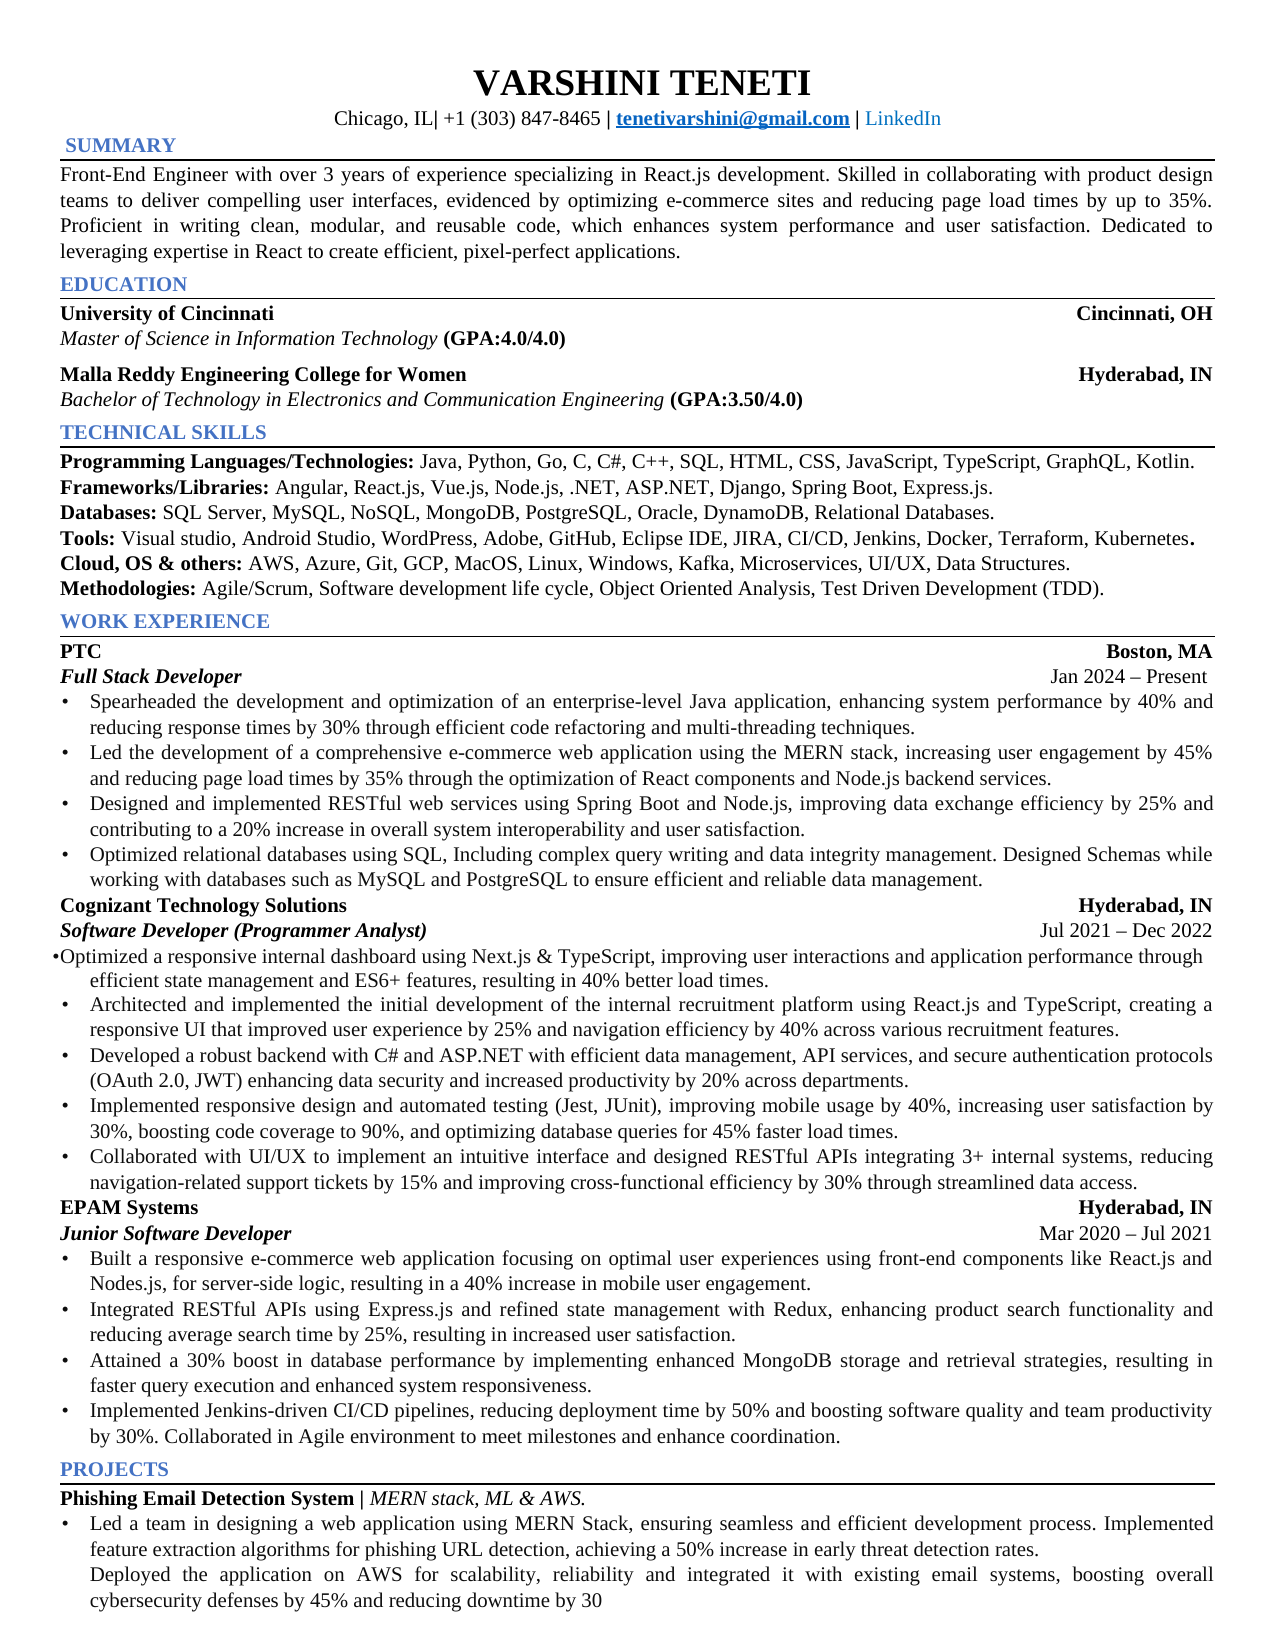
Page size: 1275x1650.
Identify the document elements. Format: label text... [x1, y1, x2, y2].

list Built a responsive e-commerce web application focusing on optimal user experiences using front-end components like React.js and Nodes.js, for server-side logic, resulting in a 40% increase in mobile user engagement. [61, 1246, 1215, 1295]
text Methodologies: Agile/Scrum, Software development life cycle, Object Oriented Analysis, Test Driven Development (TDD). [60, 576, 1215, 600]
list Developed a robust backend with C# and ASP.NET with efficient data management, API services, and secure authentication protocols (OAuth 2.0, JWT) enhancing data security and increased productivity by 20% across departments. [61, 1042, 1215, 1092]
list Designed and implemented RESTful web services using Spring Boot and Node.js, improving data exchange efficiency by 25% and contributing to a 20% increase in overall system interoperability and user satisfaction. [61, 791, 1215, 841]
list Architected and implemented the initial development of the internal recruitment platform using React.js and TypeScript, creating a responsive UI that improved user experience by 25% and navigation efficiency by 40% across various recruitment features. [61, 992, 1215, 1041]
list Attained a 30% boost in database performance by implementing enhanced MongoDB storage and retrieval strategies, resulting in faster query execution and enhanced system responsiveness. [61, 1347, 1215, 1397]
text Full Stack Developer Jan 2024 – Present [60, 664, 1215, 688]
list Led the development of a comprehensive e-commerce web application using the MERN stack, increasing user engagement by 45% and reducing page load times by 35% through the optimization of React components and Node.js backend services. [61, 740, 1215, 790]
text Software Developer (Programmer Analyst) Jul 2021 – Dec 2022 [60, 918, 1215, 942]
list Deployed the application on AWS for scalability, reliability and integrated it with existing email systems, boosting overall cybersecurity defenses by 45% and reducing downtime by 30 [61, 1562, 1215, 1612]
text Front-End Engineer with over 3 years of experience specializing in React.js development. Skilled in collaborating with product design teams to deliver compelling user interfaces, evidenced by optimizing e-commerce sites and reducing page load times by up to 35%. Proficient in writing clean, modular, and reusable code, which enhances system performance and user satisfaction. Dedicated to leveraging expertise in React to create efficient, pixel-perfect applications. [60, 162, 1215, 263]
text Phishing Email Detection System | MERN stack, ML & AWS. [60, 1486, 1215, 1510]
list Integrated RESTful APIs using Express.js and refined state management with Redux, enhancing product search functionality and reducing average search time by 25%, resulting in increased user satisfaction. [61, 1297, 1215, 1346]
text EDUCATION [60, 272, 1215, 298]
text University of Cincinnati Cincinnati, OH [60, 301, 1215, 325]
text Tools: Visual studio, Android Studio, WordPress, Adobe, GitHub, Eclipse IDE, JIRA, CI/CD, Jenkins, Docker, Terraform, Kubernetes. [60, 526, 1215, 549]
text SUMMARY [60, 133, 1215, 159]
text Chicago, IL| +1 (303) 847-8465 | tenetivarshini@gmail.com | LinkedIn [60, 106, 1215, 130]
list Implemented responsive design and automated testing (Jest, JUnit), improving mobile usage by 40%, increasing user satisfaction by 30%, boosting code coverage to 90%, and optimizing database queries for 45% faster load times. [61, 1093, 1215, 1143]
text Malla Reddy Engineering College for Women Hyderabad, IN [60, 362, 1215, 386]
text VARSHINI TENETI [60, 60, 1215, 103]
text Programming Languages/Technologies: Java, Python, Go, C, C#, C++, SQL, HTML, CSS, JavaScript, TypeScript, GraphQL, Kotlin. [60, 449, 1215, 473]
list Optimized a responsive internal dashboard using Next.js & TypeScript, improving user interactions and application performance through efficient state management and ES6+ features, resulting in 40% better load times. [52, 943, 1215, 992]
text Cognizant Technology Solutions Hyderabad, IN [60, 893, 1215, 917]
list Spearheaded the development and optimization of an enterprise-level Java application, enhancing system performance by 40% and reducing response times by 30% through efficient code refactoring and multi-threading techniques. [61, 689, 1215, 739]
text Master of Science in Information Technology (GPA:4.0/4.0) [60, 326, 1215, 350]
text Databases: SQL Server, MySQL, NoSQL, MongoDB, PostgreSQL, Oracle, DynamoDB, Relational Databases. [60, 500, 1215, 524]
text EPAM Systems Hyderabad, IN [60, 1195, 1215, 1219]
text WORK EXPERIENCE [60, 609, 1215, 636]
list Optimized relational databases using SQL, Including complex query writing and data integrity management. Designed Schemas while working with databases such as MySQL and PostgreSQL to ensure efficient and reliable data management. [61, 842, 1215, 891]
list Implemented Jenkins-driven CI/CD pipelines, reducing deployment time by 50% and boosting software quality and team productivity by 30%. Collaborated in Agile environment to meet milestones and enhance coordination. [61, 1398, 1215, 1448]
text Bachelor of Technology in Electronics and Communication Engineering (GPA:3.50/4.0) [60, 387, 1215, 411]
text Frameworks/Libraries: Angular, React.js, Vue.js, Node.js, .NET, ASP.NET, Django, Spring Boot, Express.js. [60, 475, 1215, 499]
text PTC Boston, MA [60, 638, 1215, 663]
list Led a team in designing a web application using MERN Stack, ensuring seamless and efficient development process. Implemented feature extraction algorithms for phishing URL detection, achieving a 50% increase in early threat detection rates. [61, 1511, 1215, 1561]
text Cloud, OS & others: AWS, Azure, Git, GCP, MacOS, Linux, Windows, Kafka, Microservices, UI/UX, Data Structures. [60, 551, 1215, 575]
text PROJECTS [60, 1457, 1215, 1483]
text Junior Software Developer Mar 2020 – Jul 2021 [60, 1220, 1215, 1244]
text TECHNICAL SKILLS [60, 420, 1215, 446]
list Collaborated with UI/UX to implement an intuitive interface and designed RESTful APIs integrating 3+ internal systems, reducing navigation-related support tickets by 15% and improving cross-functional efficiency by 30% through streamlined data access. [61, 1144, 1215, 1194]
